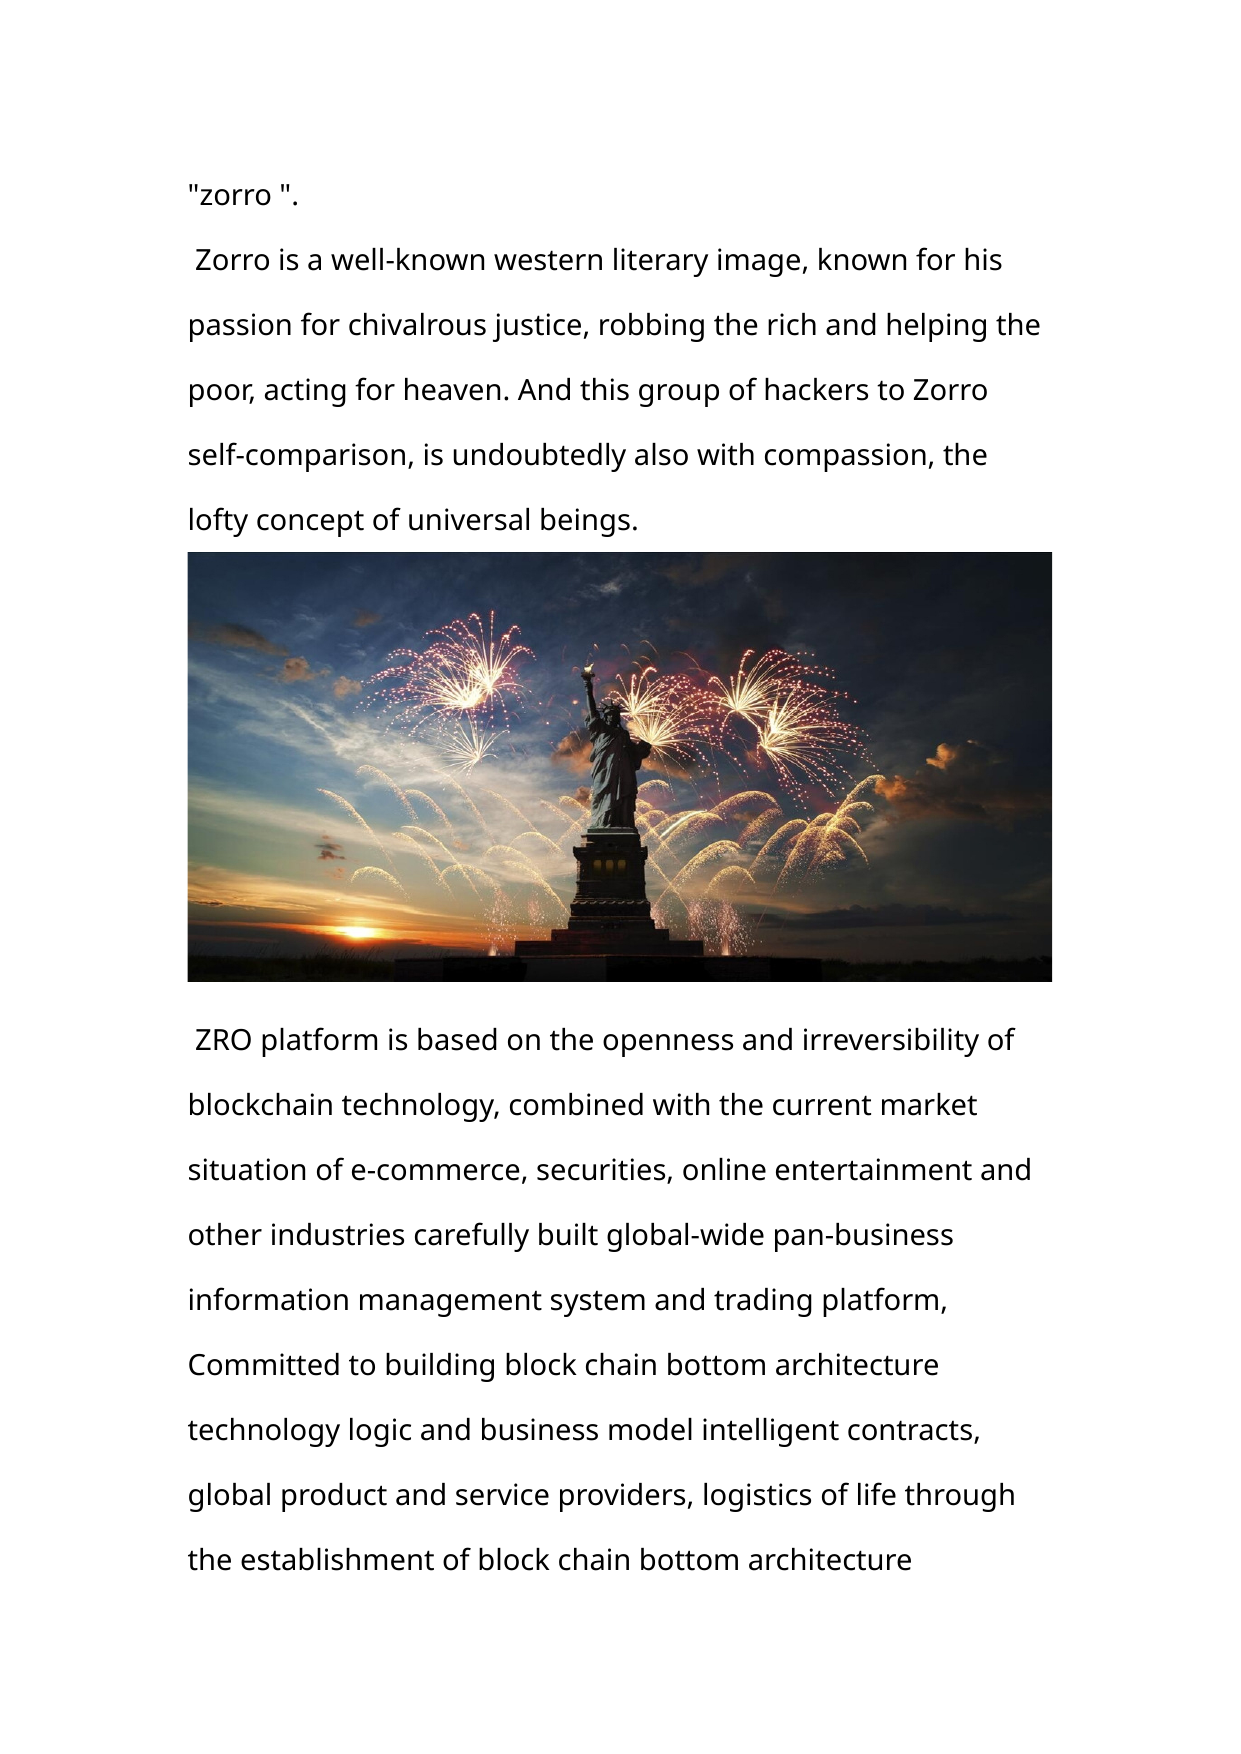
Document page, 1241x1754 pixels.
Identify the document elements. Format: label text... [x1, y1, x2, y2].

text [187, 1007, 1053, 1592]
text Zorro is a well-known western literary image, known for his passion for chivalrous justice, robbing the rich and helping the poor, acting for heaven. And this group of hackers to Zorro self-comparison, is undoubtedly also with compassion, the lofty concept of universal beings. [187, 227, 1053, 552]
picture [187, 552, 1053, 982]
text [187, 162, 1053, 227]
